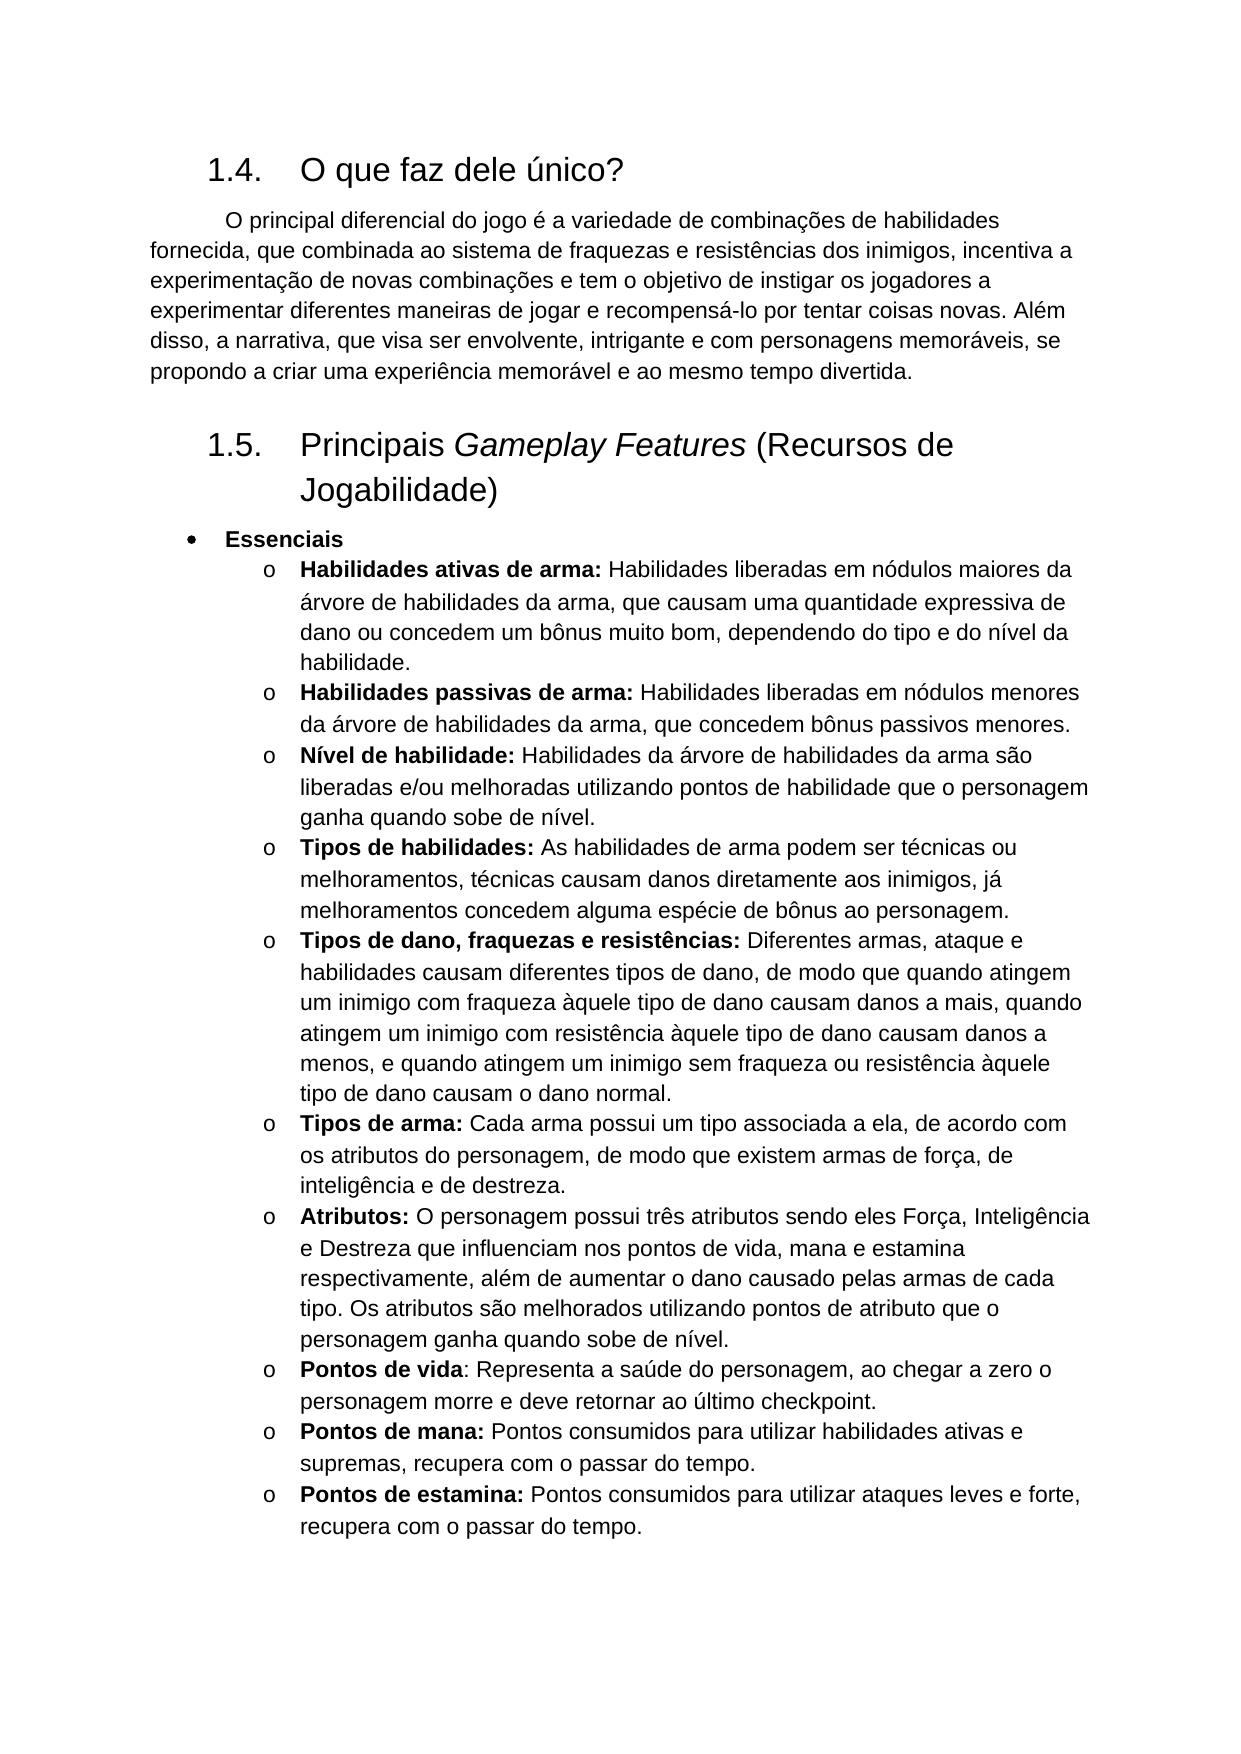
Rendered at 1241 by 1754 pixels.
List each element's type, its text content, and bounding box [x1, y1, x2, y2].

list Pontos de mana: Pontos consumidos para utilizar habilidades ativas e supremas, recupera com o passar do tempo. [262, 1418, 1090, 1477]
text O principal diferencial do jogo é a variedade de combinações de habilidades fornecida, que combinada ao sistema de fraquezas e resistências dos inimigos, incentiva a experimentação de novas combinações e tem o objetivo de instigar os jogadores a experimentar diferentes maneiras de jogar e recompensá-lo por tentar coisas novas. Além disso, a narrativa, que visa ser envolvente, intrigante e com personagens memoráveis, se propondo a criar uma experiência memorável e ao mesmo tempo divertida. [150, 207, 1090, 384]
list Tipos de arma: Cada arma possui um tipo associada a ela, de acordo com os atributos do personagem, de modo que existem armas de força, de inteligência e de destreza. [262, 1110, 1090, 1199]
list Tipos de habilidades: As habilidades de arma podem ser técnicas ou melhoramentos, técnicas causam danos diretamente aos inimigos, já melhoramentos concedem alguma espécie de bônus ao personagem. [262, 834, 1090, 923]
list Tipos de dano, fraquezas e resistências: Diferentes armas, ataque e habilidades causam diferentes tipos de dano, de modo que quando atingem um inimigo com fraqueza àquele tipo de dano causam danos a mais, quando atingem um inimigo com resistência àquele tipo de dano causam danos a menos, e quando atingem um inimigo sem fraqueza ou resistência àquele tipo de dano causam o dano normal. [262, 927, 1090, 1106]
list Pontos de vida: Representa a saúde do personagem, ao chegar a zero o personagem morre e deve retornar ao último checkpoint. [262, 1356, 1090, 1414]
subtitle Principais Gameplay Features (Recursos de Jogabilidade) [262, 425, 1090, 508]
list Habilidades passivas de arma: Habilidades liberadas em nódulos menores da árvore de habilidades da arma, que concedem bônus passivos menores. [262, 679, 1090, 738]
list Atributos: O personagem possui três atributos sendo eles Força, Inteligência e Destreza que influenciam nos pontos de vida, mana e estamina respectivamente, além de aumentar o dano causado pelas armas de cada tipo. Os atributos são melhorados utilizando pontos de atributo que o personagem ganha quando sobe de nível. [262, 1203, 1090, 1352]
list Habilidades ativas de arma: Habilidades liberadas em nódulos maiores da árvore de habilidades da arma, que causam uma quantidade expressiva de dano ou concedem um bônus muito bom, dependendo do tipo e do nível da habilidade. [262, 556, 1090, 675]
subtitle O que faz dele único? [262, 150, 1090, 188]
list Essenciais [187, 526, 1090, 553]
list Nível de habilidade: Habilidades da árvore de habilidades da arma são liberadas e/ou melhoradas utilizando pontos de habilidade que o personagem ganha quando sobe de nível. [262, 742, 1090, 830]
list Pontos de estamina: Pontos consumidos para utilizar ataques leves e forte, recupera com o passar do tempo. [262, 1481, 1090, 1539]
